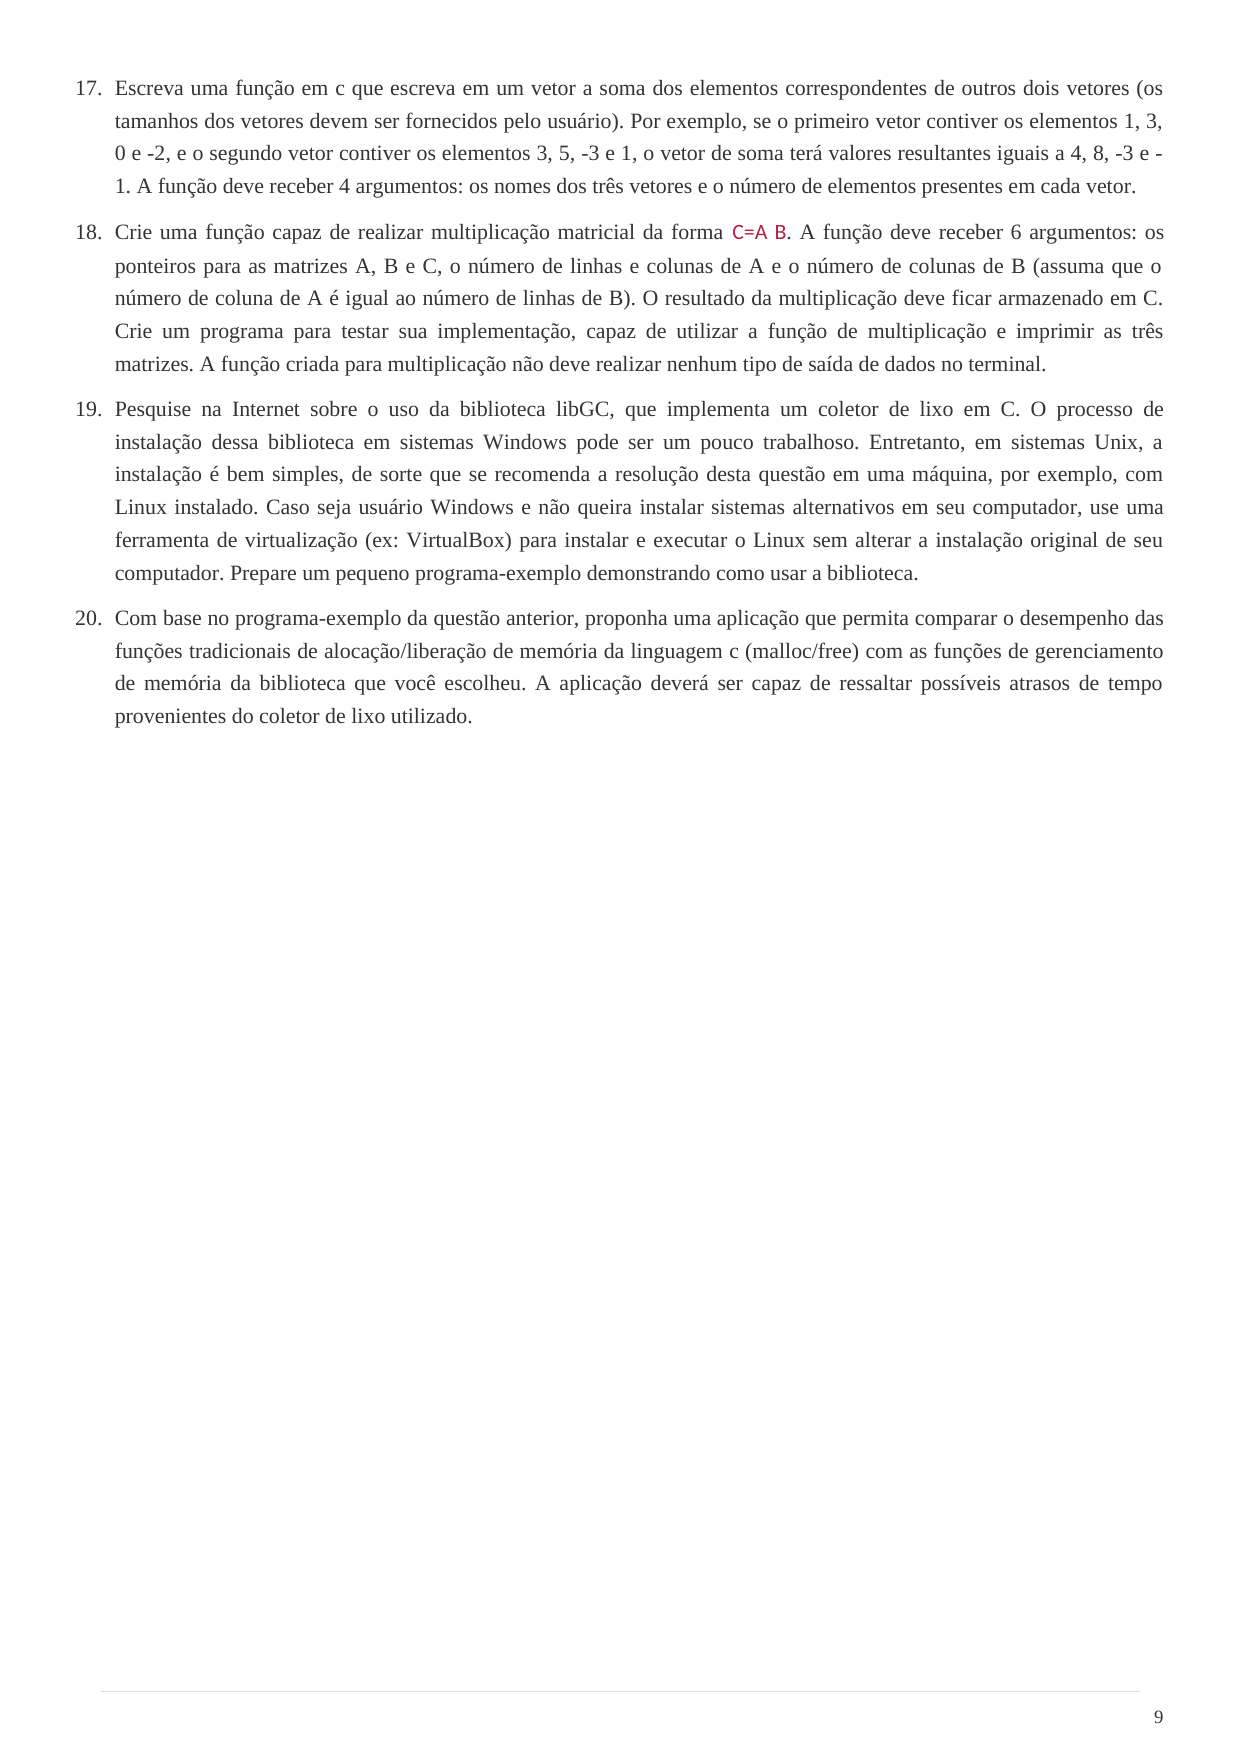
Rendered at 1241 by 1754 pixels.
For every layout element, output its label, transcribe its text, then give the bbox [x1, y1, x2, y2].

list Com base no programa-exemplo da questão anterior, proponha uma aplicação que permita comparar o desempenho das funções tradicionais de alocação/liberação de memória da linguagem c (malloc/free) com as funções de gerenciamento de memória da biblioteca que você escolheu. A aplicação deverá ser capaz de ressaltar possíveis atrasos de tempo provenientes do coletor de lixo utilizado. [75, 605, 1165, 728]
list Crie uma função capaz de realizar multiplicação matricial da forma C=A B. A função deve receber 6 argumentos: os ponteiros para as matrizes A, B e C, o número de linhas e colunas de A e o número de colunas de B (assuma que o número de coluna de A é igual ao número de linhas de B). O resultado da multiplicação deve ficar armazenado em C. Crie um programa para testar sua implementação, capaz de utilizar a função de multiplicação e imprimir as três matrizes. A função criada para multiplicação não deve realizar nenhum tipo de saída de dados no terminal. [75, 218, 1165, 376]
list Escreva uma função em c que escreva em um vetor a soma dos elementos correspondentes de outros dois vetores (os tamanhos dos vetores devem ser fornecidos pelo usuário). Por exemplo, se o primeiro vetor contiver os elementos 1, 3, 0 e -2, e o segundo vetor contiver os elementos 3, 5, -3 e 1, o vetor de soma terá valores resultantes iguais a 4, 8, -3 e -1. A função deve receber 4 argumentos: os nomes dos três vetores e o número de elementos presentes em cada vetor. [75, 75, 1165, 198]
list Pesquise na Internet sobre o uso da biblioteca libGC, que implementa um coletor de lixo em C. O processo de instalação dessa biblioteca em sistemas Windows pode ser um pouco trabalhoso. Entretanto, em sistemas Unix, a instalação é bem simples, de sorte que se recomenda a resolução desta questão em uma máquina, por exemplo, com Linux instalado. Caso seja usuário Windows e não queira instalar sistemas alternativos em seu computador, use uma ferramenta de virtualização (ex: VirtualBox) para instalar e executar o Linux sem alterar a instalação original de seu computador. Prepare um pequeno programa-exemplo demonstrando como usar a biblioteca. [75, 396, 1165, 585]
